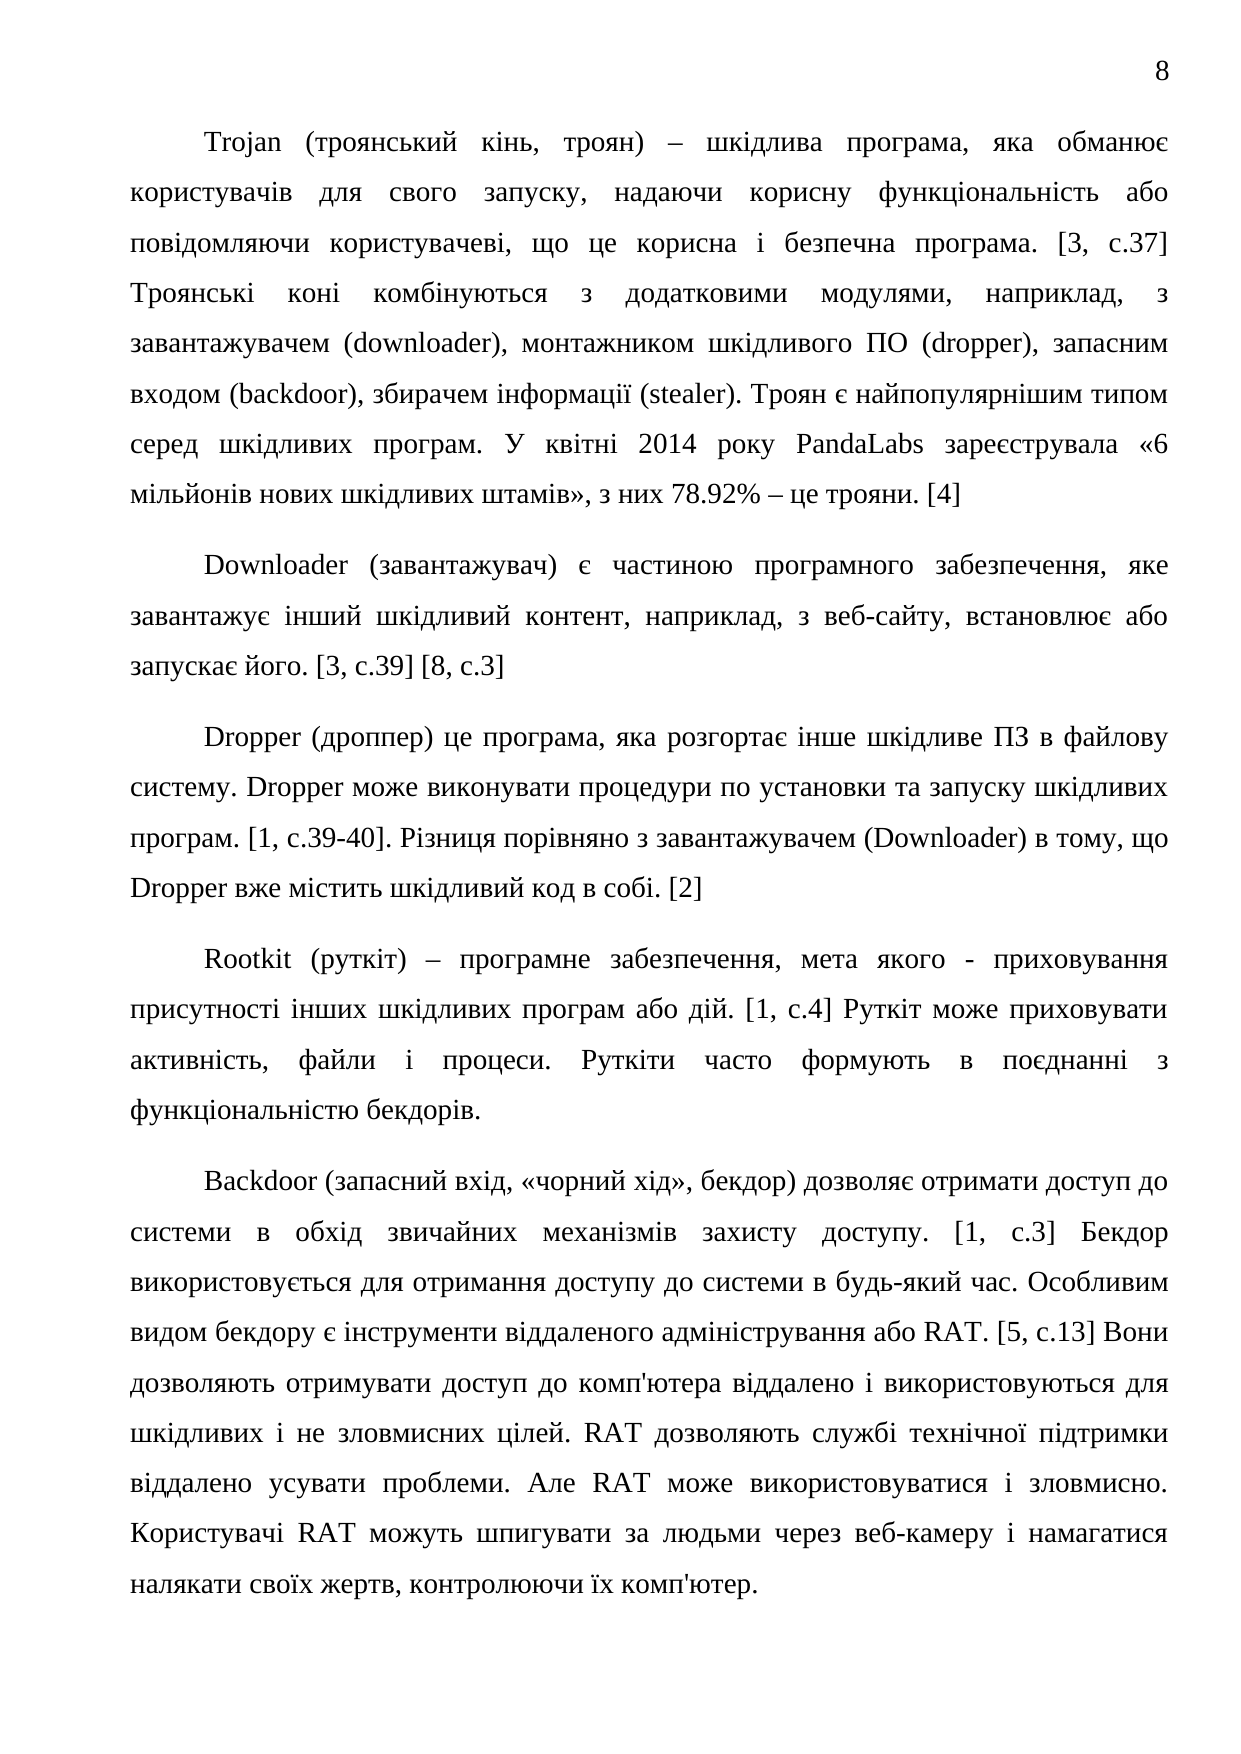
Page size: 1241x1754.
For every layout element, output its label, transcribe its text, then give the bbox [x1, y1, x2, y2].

text Trojan (троянський кінь, троян) – шкідлива програма, яка обманює користувачів для свого запуску, надаючи корисну функціональність або повідомляючи користувачеві, що це корисна і безпечна програма. [3, c.37] Троянські коні комбінуються з додатковими модулями, наприклад, з завантажувачем (downloader), монтажником шкідливого ПО (dropper), запасним входом (backdoor), збирачем інформації (stealer). Троян є найпопулярнішим типом серед шкідливих програм. У квітні 2014 року PandaLabs зареєструвала «6 мільйонів нових шкідливих штамів», з них 78.92% – це трояни. [4] [130, 124, 1169, 510]
text Rootkit (руткіт) – програмне забезпечення, мета якого - приховування присутності інших шкідливих програм або дій. [1, с.4] Руткіт може приховувати активність, файли і процеси. Руткіти часто формують в поєднанні з функціональністю бекдорів. [130, 941, 1169, 1126]
text Downloader (завантажувач) є частиною програмного забезпечення, яке завантажує інший шкідливий контент, наприклад, з веб-сайту, встановлює або запускає його. [3, c.39] [8, c.3] [130, 547, 1169, 682]
text Dropper (дроппер) це програма, яка розгортає інше шкідливе ПЗ в файлову систему. Dropper може виконувати процедури по установки та запуску шкідливих програм. [1, с.39-40]. Різниця порівняно з завантажувачем (Downloader) в тому, що Dropper вже містить шкідливий код в собі. [2] [130, 719, 1169, 904]
text Backdoor (запасний вхід, «чорний хід», бекдор) дозволяє отримати доступ до системи в обхід звичайних механізмів захисту доступу. [1, с.3] Бекдор використовується для отримання доступу до системи в будь-який час. Особливим видом бекдору є інструменти віддаленого адміністрування або RAT. [5, с.13] Вони дозволяють отримувати доступ до комп'ютера віддалено і використовуються для шкідливих і не зловмисних цілей. RAT дозволяють службі технічної підтримки віддалено усувати проблеми. Але RAT може використовуватися і зловмисно. Користувачі RAT можуть шпигувати за людьми через веб-камеру і намагатися налякати своїх жертв, контролюючи їх комп'ютер. [130, 1163, 1169, 1599]
